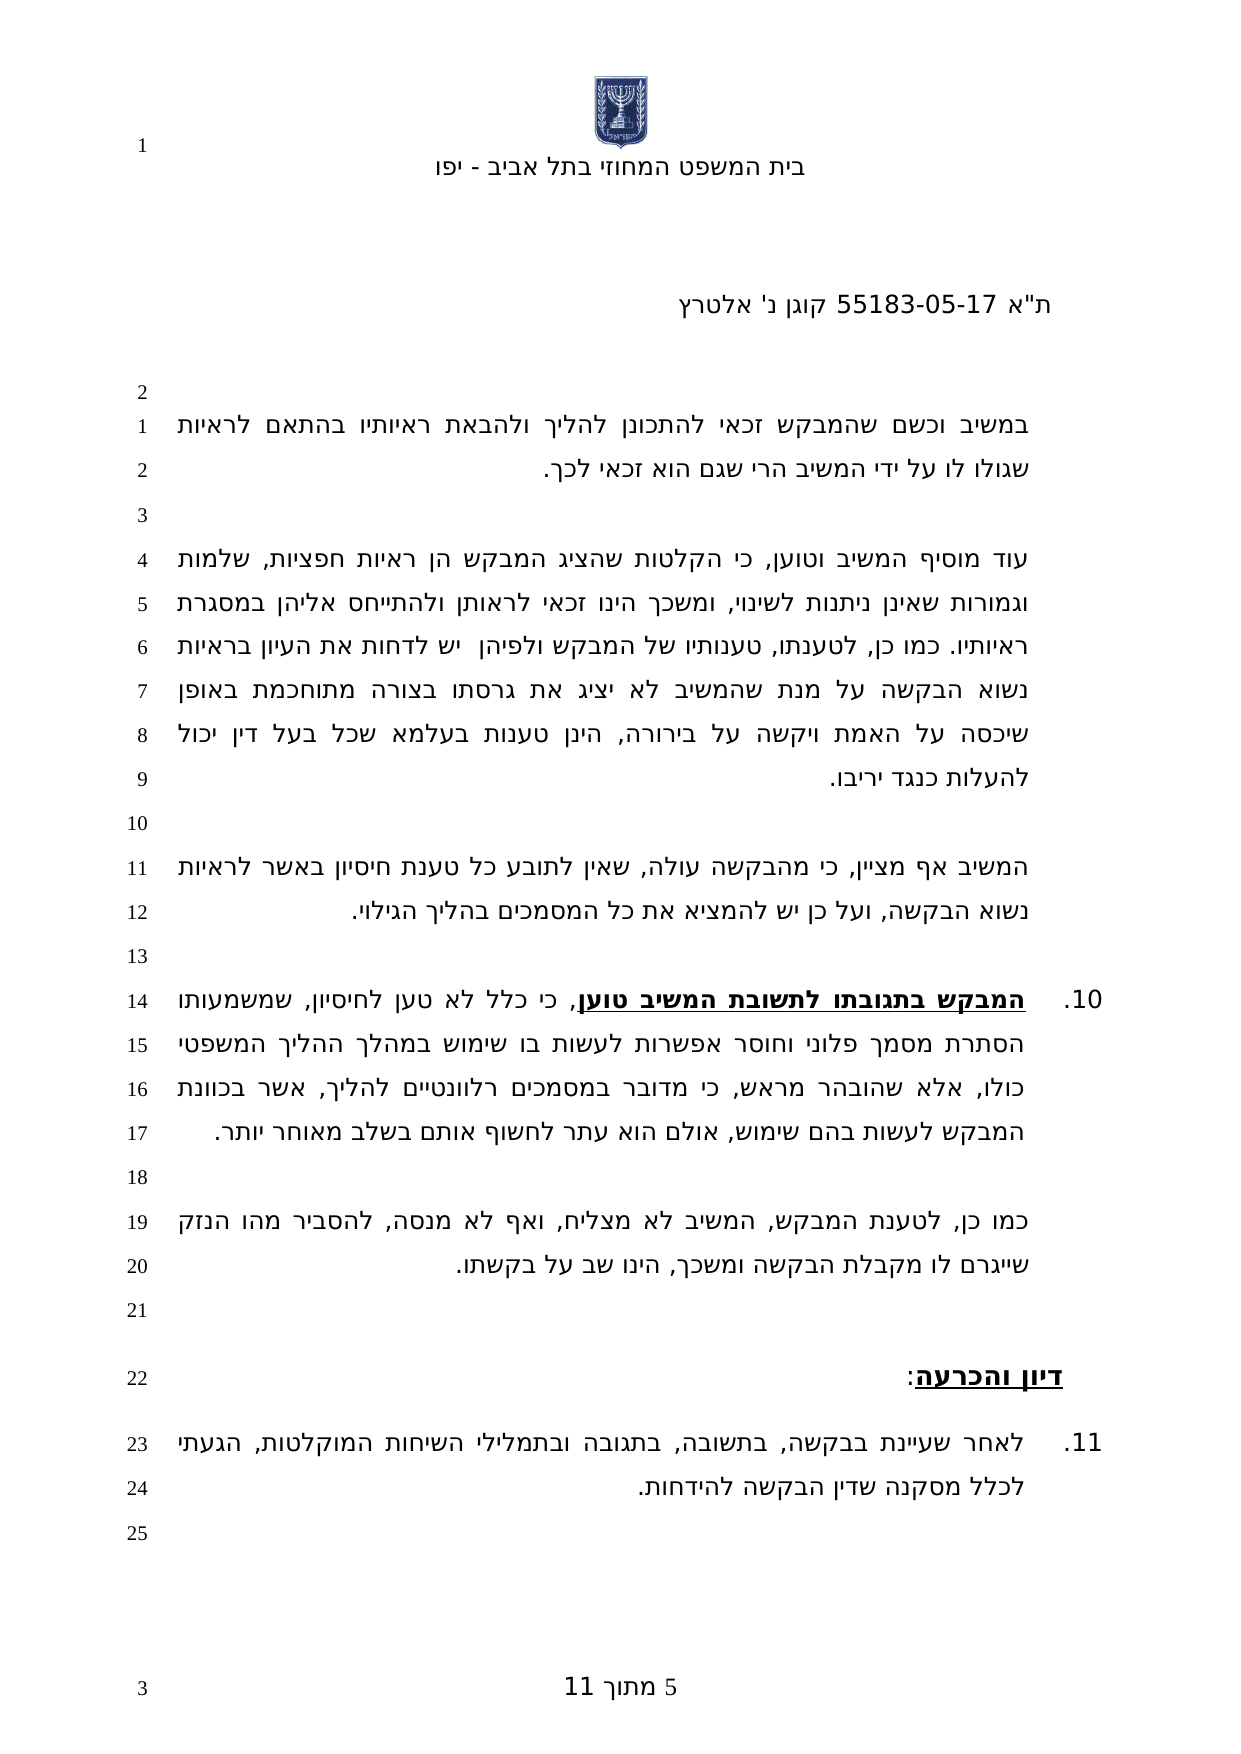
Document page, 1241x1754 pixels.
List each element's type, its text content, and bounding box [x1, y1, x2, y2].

text המשיב אף מציין, כי מהבקשה עולה, שאין לתובע כל טענת חיסיון באשר לראיות נשוא הבקשה, ועל כן יש להמציא את כל המסמכים בהליך הגילוי. [177, 852, 1030, 925]
text עוד מוסיף המשיב וטוען, כי הקלטות שהציג המבקש הן ראיות חפציות, שלמות וגמורות שאינן ניתנות לשינוי, ומשכך הינו זכאי לראותן ולהתייחס אליהן במסגרת ראיותיו. כמו כן, לטענתו, טענותיו של המבקש ולפיהן יש לדחות את העיון בראיות נשוא הבקשה על מנת שהמשיב לא יציג את גרסתו בצורה מתוחכמת באופן שיכסה על האמת ויקשה על בירורה, הינן טענות בעלמא שכל בעל דין יכול להעלות כנגד יריבו. [177, 544, 1030, 792]
text דיון והכרעה: [177, 1360, 1063, 1392]
list המבקש בתגובתו לתשובת המשיב טוען, כי כלל לא טען לחיסיון, שמשמעותו הסתרת מסמך פלוני וחוסר אפשרות לעשות בו שימוש במהלך ההליך המשפטי כולו, אלא שהובהר מראש, כי מדובר במסמכים רלוונטיים להליך, אשר בכוונת המבקש לעשות בהם שימוש, אולם הוא עתר לחשוף אותם בשלב מאוחר יותר. [177, 985, 1063, 1146]
picture [589, 75, 651, 152]
list לאחר שעיינת בבקשה, בתשובה, בתגובה ובתמלילי השיחות המוקלטות, הגעתי לכלל מסקנה שדין הבקשה להידחות. [177, 1428, 1063, 1501]
text כמו כן, לטענת המבקש, המשיב לא מצליח, ואף לא מנסה, להסביר מהו הנזק שייגרם לו מקבלת הבקשה ומשכך, הינו שב על בקשתו. [177, 1206, 1030, 1279]
